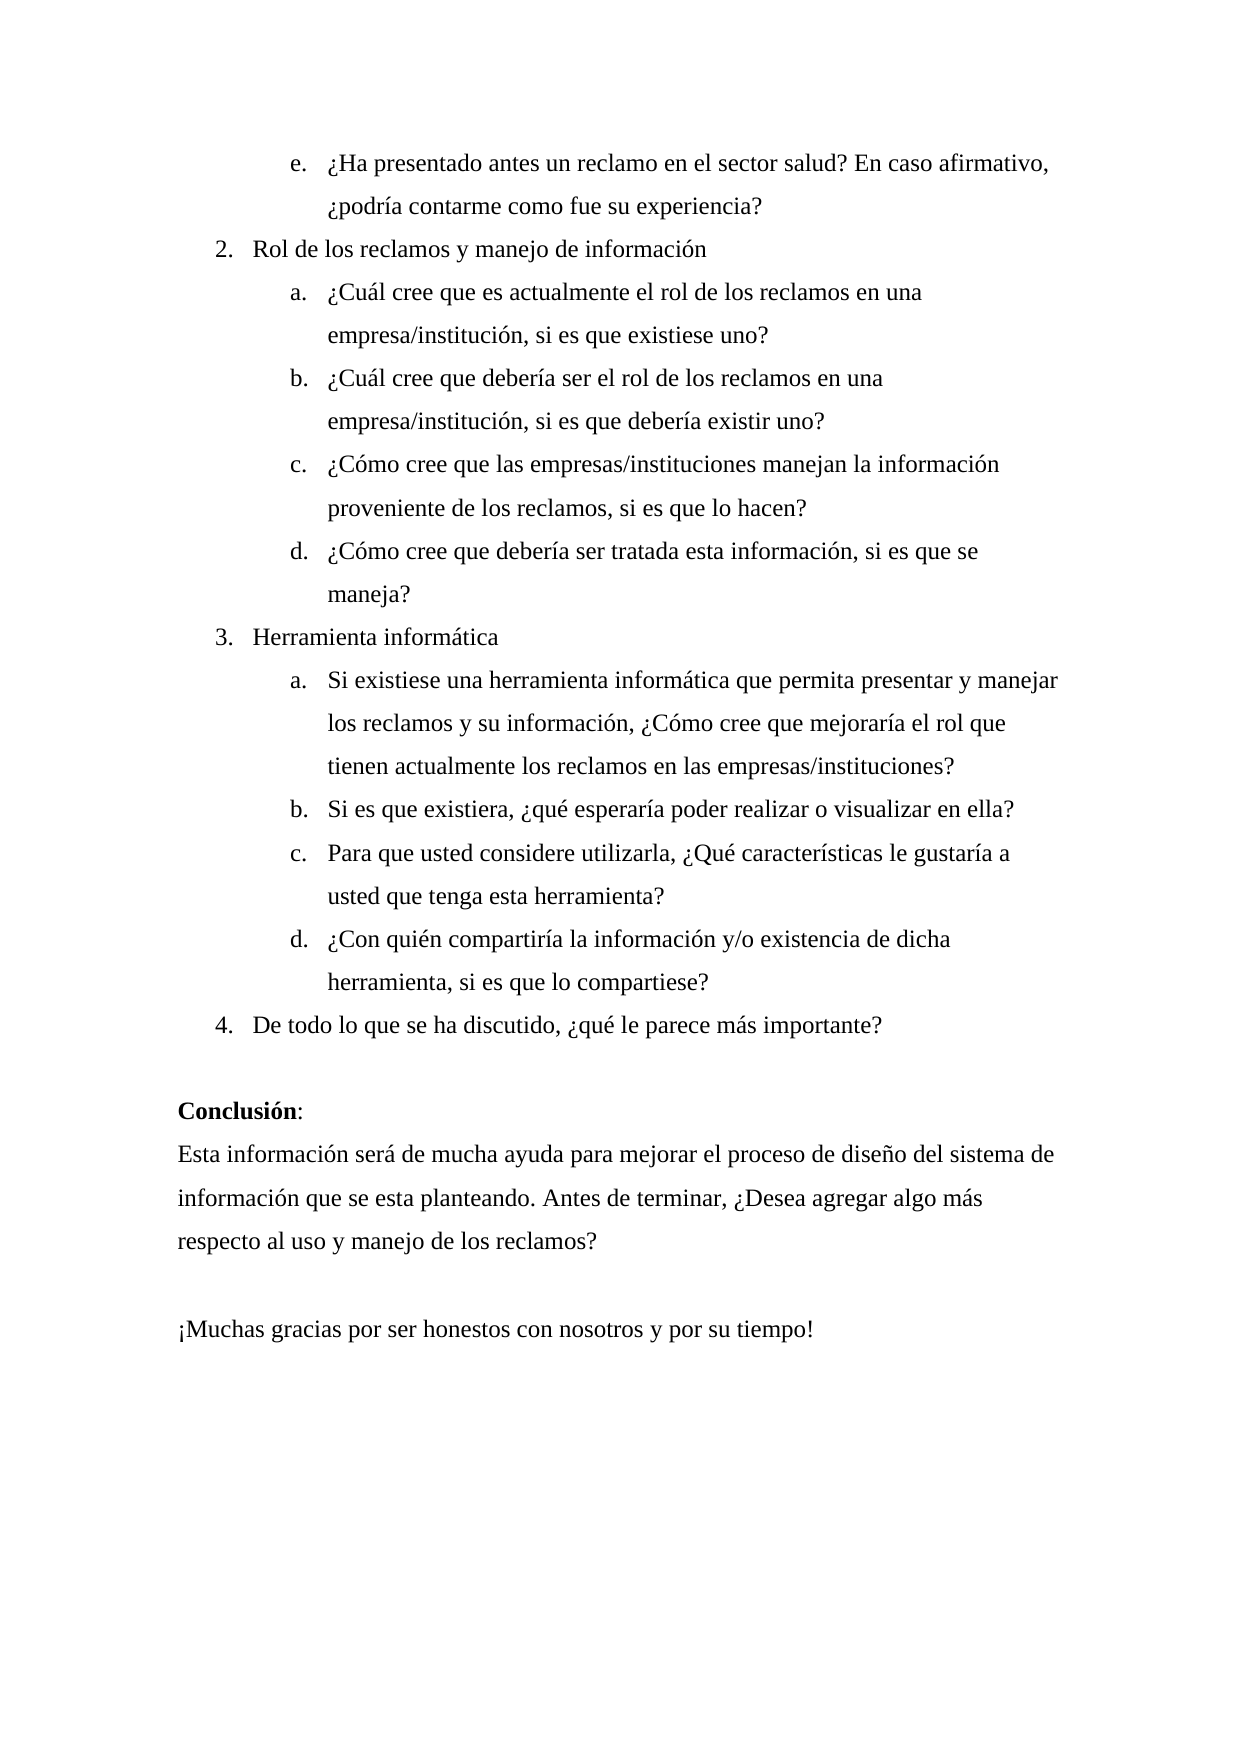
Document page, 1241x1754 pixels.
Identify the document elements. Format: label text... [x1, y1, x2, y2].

list ¿Cuál cree que es actualmente el rol de los reclamos en una empresa/institución, si es que existiese uno? [290, 277, 1063, 349]
list ¿Cómo cree que debería ser tratada esta información, si es que se maneja? [290, 536, 1063, 608]
list Rol de los reclamos y manejo de información [215, 234, 1063, 263]
list Para que usted considere utilizarla, ¿Qué características le gustaría a usted que tenga esta herramienta? [290, 838, 1063, 909]
text ¡Muchas gracias por ser honestos con nosotros y por su tiempo! [177, 1314, 1063, 1342]
list Si existiese una herramienta informática que permita presentar y manejar los reclamos y su información, ¿Cómo cree que mejoraría el rol que tienen actualmente los reclamos en las empresas/instituciones? [290, 665, 1063, 780]
list ¿Cómo cree que las empresas/instituciones manejan la información proveniente de los reclamos, si es que lo hacen? [290, 449, 1063, 521]
list Herramienta informática [215, 622, 1063, 651]
list ¿Con quién compartiría la información y/o existencia de dicha herramienta, si es que lo compartiese? [290, 924, 1063, 996]
text Conclusión: [177, 1096, 1063, 1125]
list Si es que existiera, ¿qué esperaría poder realizar o visualizar en ella? [290, 794, 1063, 823]
list De todo lo que se ha discutido, ¿qué le parece más importante? [215, 1010, 1063, 1039]
list ¿Ha presentado antes un reclamo en el sector salud? En caso afirmativo, ¿podría contarme como fue su experiencia? [290, 148, 1063, 219]
list ¿Cuál cree que debería ser el rol de los reclamos en una empresa/institución, si es que debería existir uno? [290, 363, 1063, 435]
text Esta información será de mucha ayuda para mejorar el proceso de diseño del sistema de información que se esta planteando. Antes de terminar, ¿Desea agregar algo más respecto al uso y manejo de los reclamos? [177, 1139, 1063, 1254]
